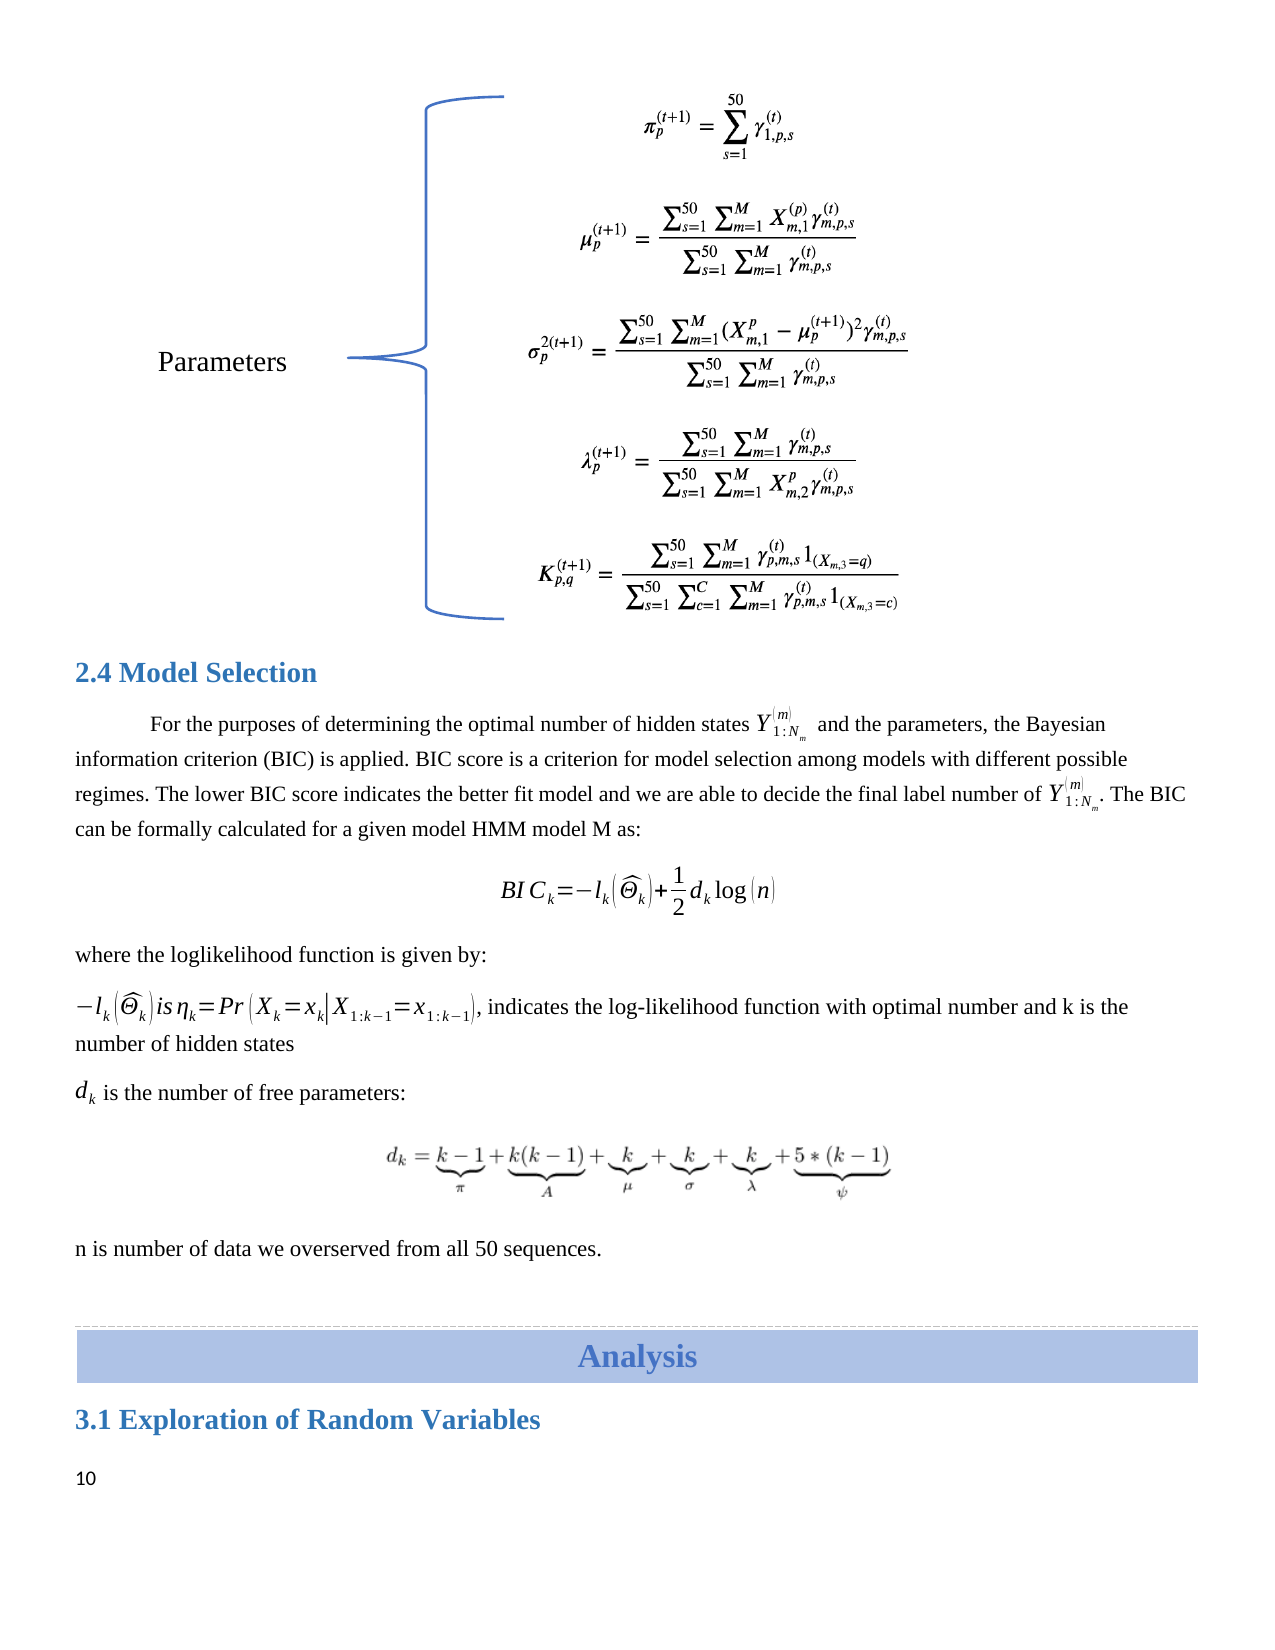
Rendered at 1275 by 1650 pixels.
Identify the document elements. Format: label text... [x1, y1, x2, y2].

subtitle 2.4 Model Selection [75, 655, 1200, 688]
subtitle 3.1 Exploration of Random Variables [75, 1402, 1200, 1436]
text n is number of data we overserved from all 50 sequences. [75, 1235, 1200, 1261]
text For the purposes of determining the optimal number of hidden states and the parameters, the Bayesian information criterion (BIC) is applied. BIC score is a criterion for model selection among models with different possible regimes. The lower BIC score indicates the better fit model and we are able to decide the final label number of . The BIC can be formally calculated for a given model HMM model M as: [75, 705, 1200, 842]
text where the loglikelihood function is given by: [75, 941, 1200, 968]
text is the number of free parameters: [75, 1077, 1200, 1108]
picture [348, 75, 1065, 635]
text , indicates the log-likelihood function with optimal number and k is the number of hidden states [75, 988, 1200, 1056]
picture [364, 1128, 912, 1215]
